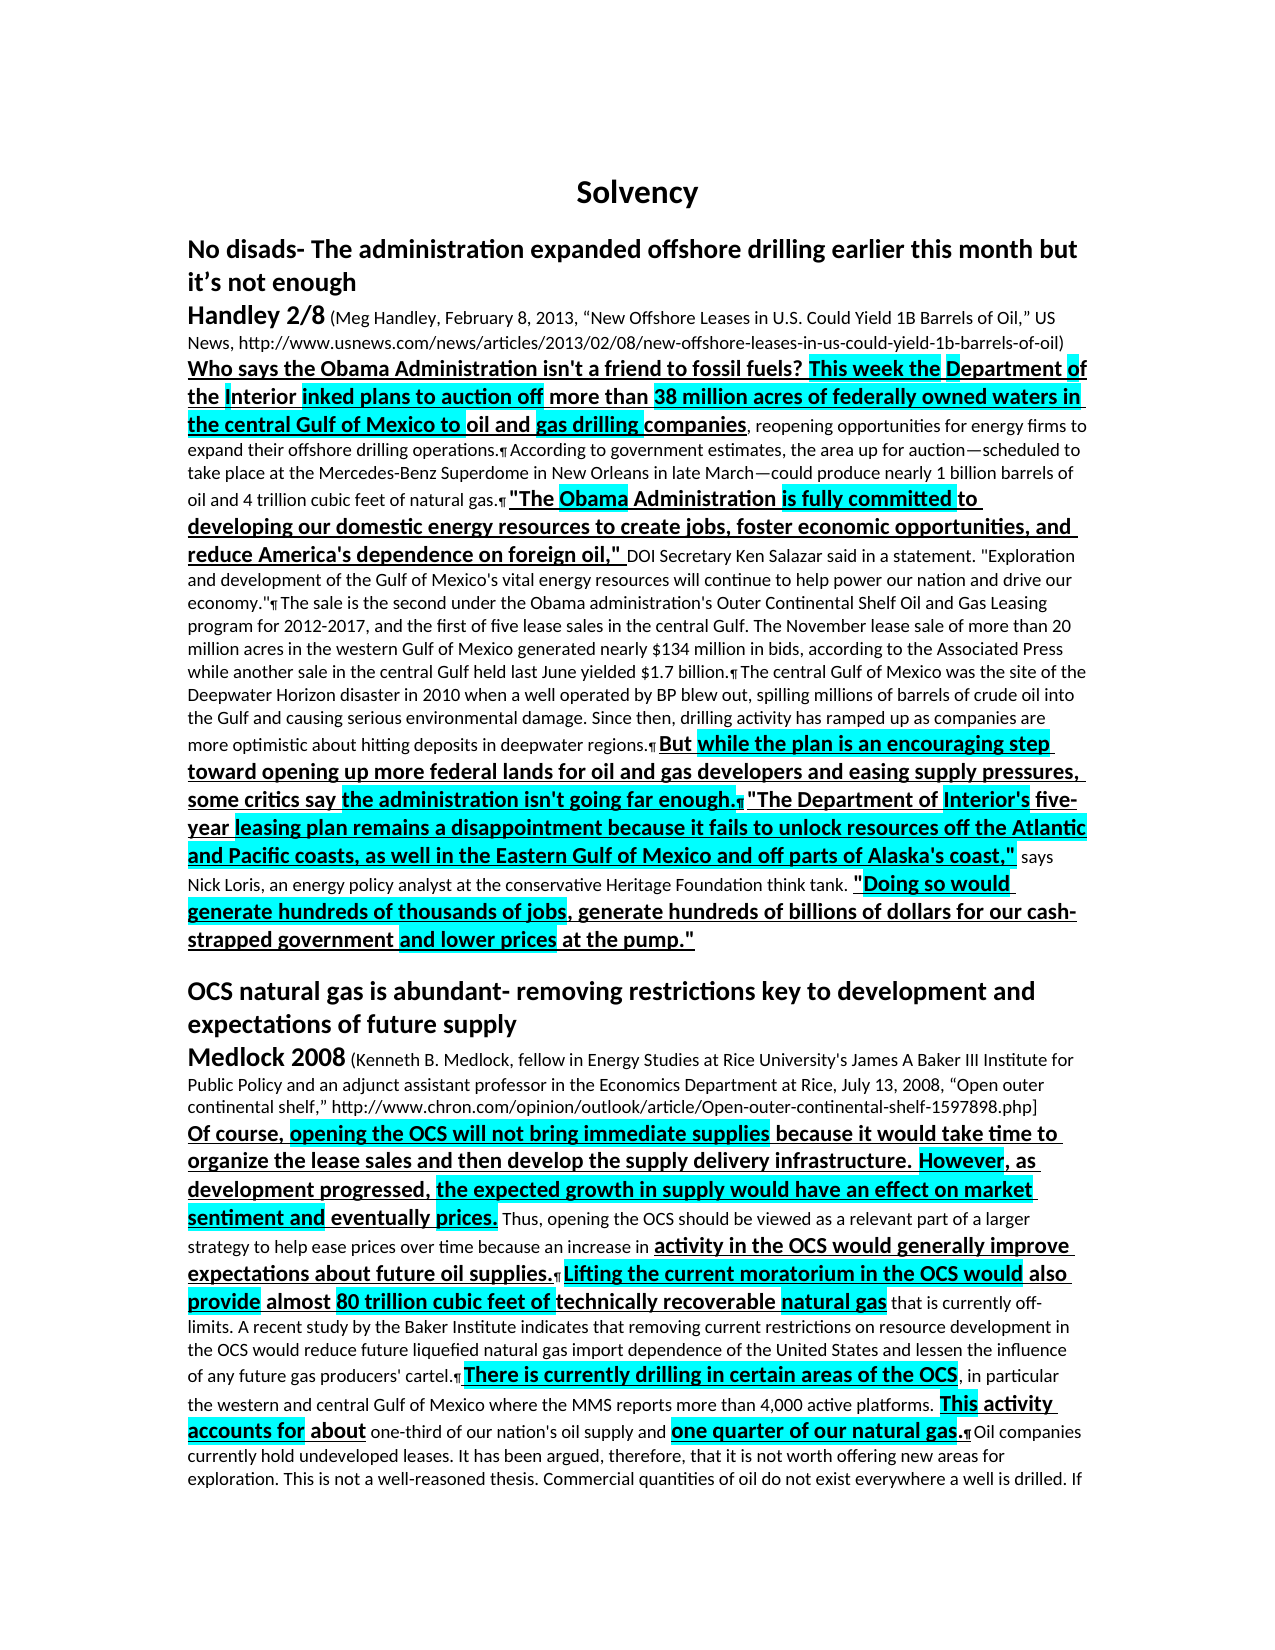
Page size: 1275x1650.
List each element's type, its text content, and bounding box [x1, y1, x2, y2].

text Medlock 2008 (Kenneth B. Medlock, fellow in Energy Studies at Rice University's James A Baker III Institute for Public Policy and an adjunct assistant professor in the Economics Department at Rice, July 13, 2008, “Open outer continental shelf,” http://www.chron.com/opinion/outlook/article/Open-outer-continental-shelf-1597898.php] [187, 1040, 1087, 1119]
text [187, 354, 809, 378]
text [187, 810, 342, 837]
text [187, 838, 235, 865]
subtitle No disads- The administration expanded offshore drilling earlier this month but it’s not enough [187, 232, 1087, 298]
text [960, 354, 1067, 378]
text Handley 2/8 (Meg Handley, February 8, 2013, “New Offshore Leases in U.S. Could Yield 1B Barrels of Oil,” US News, http://www.usnews.com/news/articles/2013/02/08/new-offshore-leases-in-us-could-yield-1b-barrels-of-oil) [187, 298, 1087, 354]
subtitle Solvency [187, 171, 1087, 212]
text Who says the Obama Administration isn't a friend to fossil fuels? This week the Department of the Interior inked plans to auction off more than 38 million acres of federally owned waters in the central Gulf of Mexico to oil and gas drilling companies, reopening opportunities for energy firms to expand their offshore drilling operations.¶ According to government estimates, the area up for auction—scheduled to take place at the Mercedes-Benz Superdome in New Orleans in late March—could produce nearly 1 billion barrels of oil and 4 trillion cubic feet of natural gas.¶ "The Obama Administration is fully committed to developing our domestic energy resources to create jobs, foster economic opportunities, and reduce America's dependence on foreign oil," DOI Secretary Ken Salazar said in a statement. "Exploration and development of the Gulf of Mexico's vital energy resources will continue to help power our nation and drive our economy."¶ The sale is the second under the Obama administration's Outer Continental Shelf Oil and Gas Leasing program for 2012-2017, and the first of five lease sales in the central Gulf. The November lease sale of more than 20 million acres in the western Gulf of Mexico generated nearly $134 million in bids, according to the Associated Press while another sale in the central Gulf held last June yielded $1.7 billion.¶ The central Gulf of Mexico was the site of the Deepwater Horizon disaster in 2010 when a well operated by BP blew out, spilling millions of barrels of crude oil into the Gulf and causing serious environmental damage. Since then, drilling activity has ramped up as companies are more optimistic about hitting deposits in deepwater regions.¶ But while the plan is an encouraging step toward opening up more federal lands for oil and gas developers and easing supply pressures, some critics say the administration isn't going far enough.¶ "The Department of Interior's five-year leasing plan remains a disappointment because it fails to unlock resources off the Atlantic and Pacific coasts, as well in the Eastern Gulf of Mexico and off parts of Alaska's coast," says Nick Loris, an energy policy analyst at the conservative Heritage Foundation think tank. "Doing so would generate hundreds of thousands of jobs, generate hundreds of billions of dollars for our cash-strapped government and lower prices at the pump." [187, 379, 1087, 813]
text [187, 1119, 1087, 1491]
subtitle OCS natural gas is abundant- removing restrictions key to development and expectations of future supply [187, 974, 1087, 1040]
